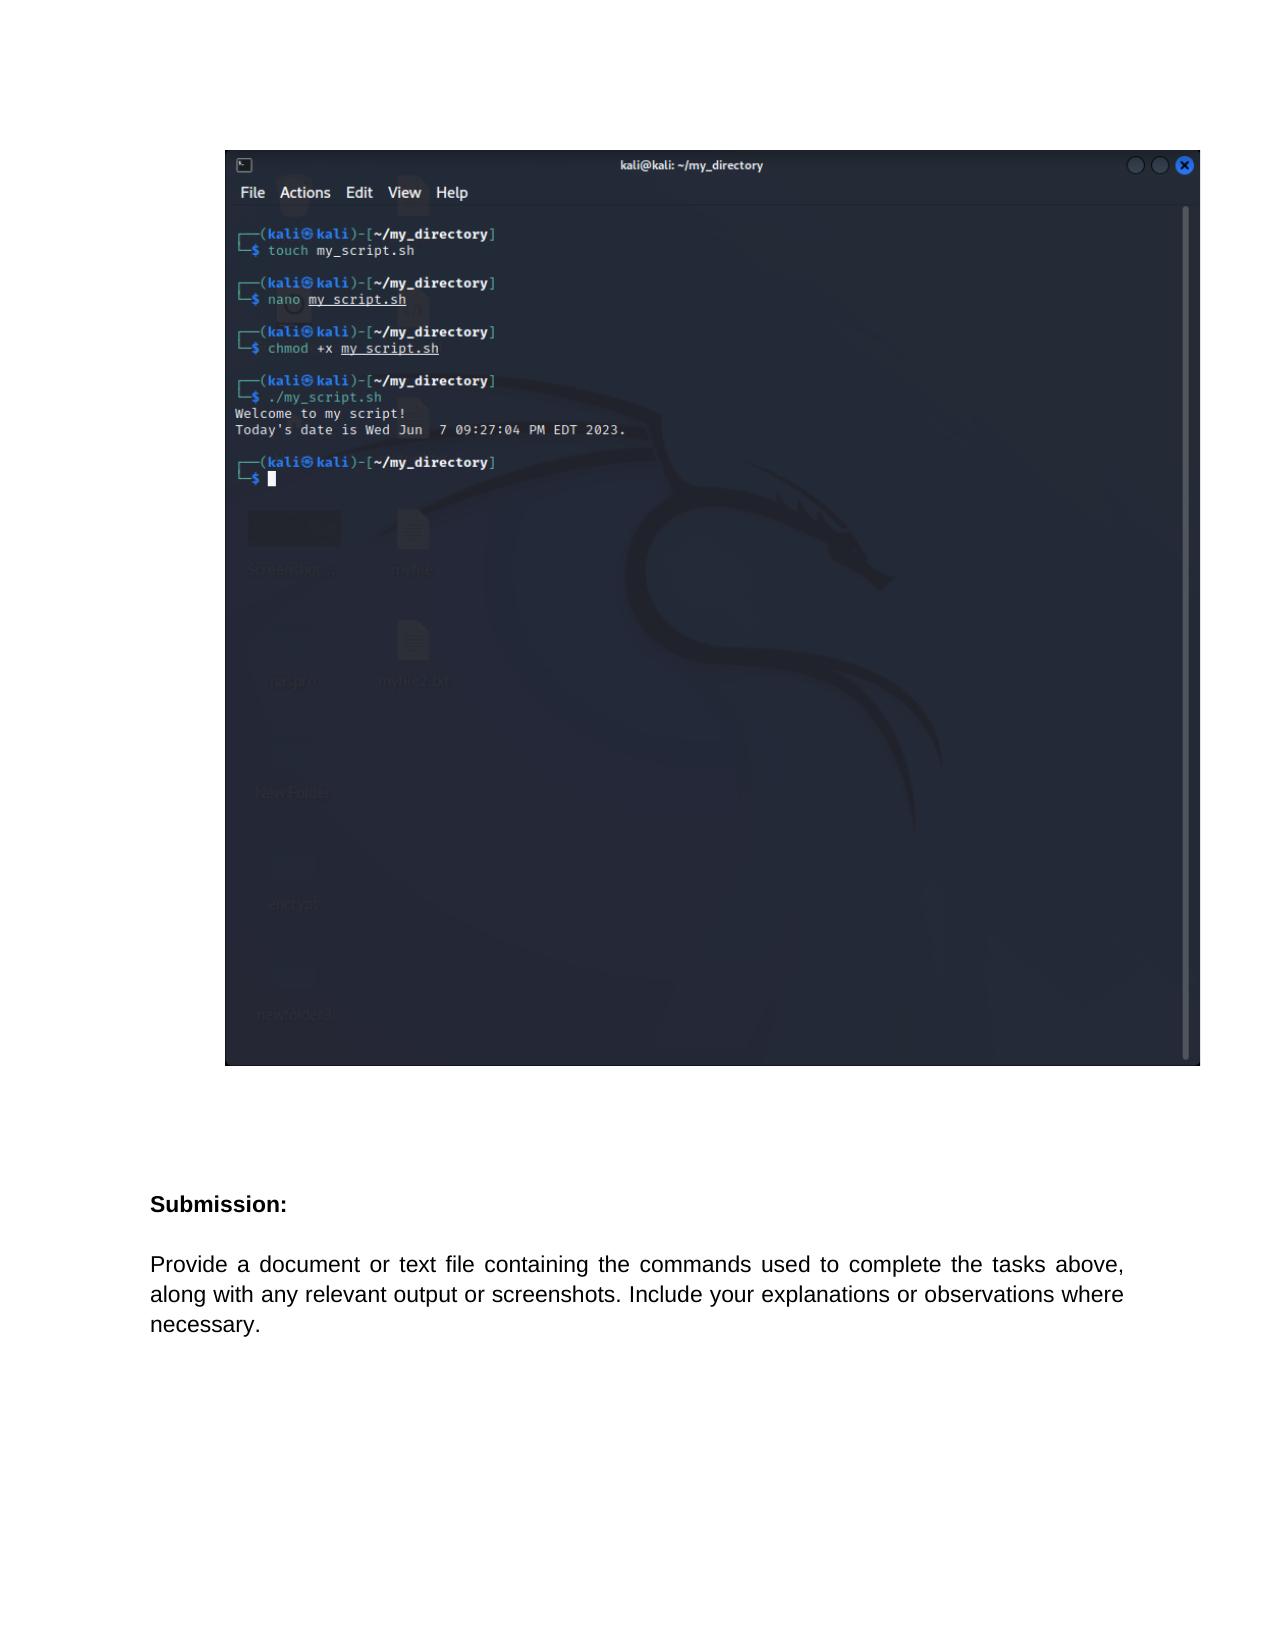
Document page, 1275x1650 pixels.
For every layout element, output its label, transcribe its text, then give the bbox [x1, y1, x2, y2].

picture [225, 150, 1200, 1066]
text Provide a document or text file containing the commands used to complete the tasks above, along with any relevant output or screenshots. Include your explanations or observations where necessary. [150, 1251, 1125, 1338]
text Submission: [150, 1191, 1125, 1217]
